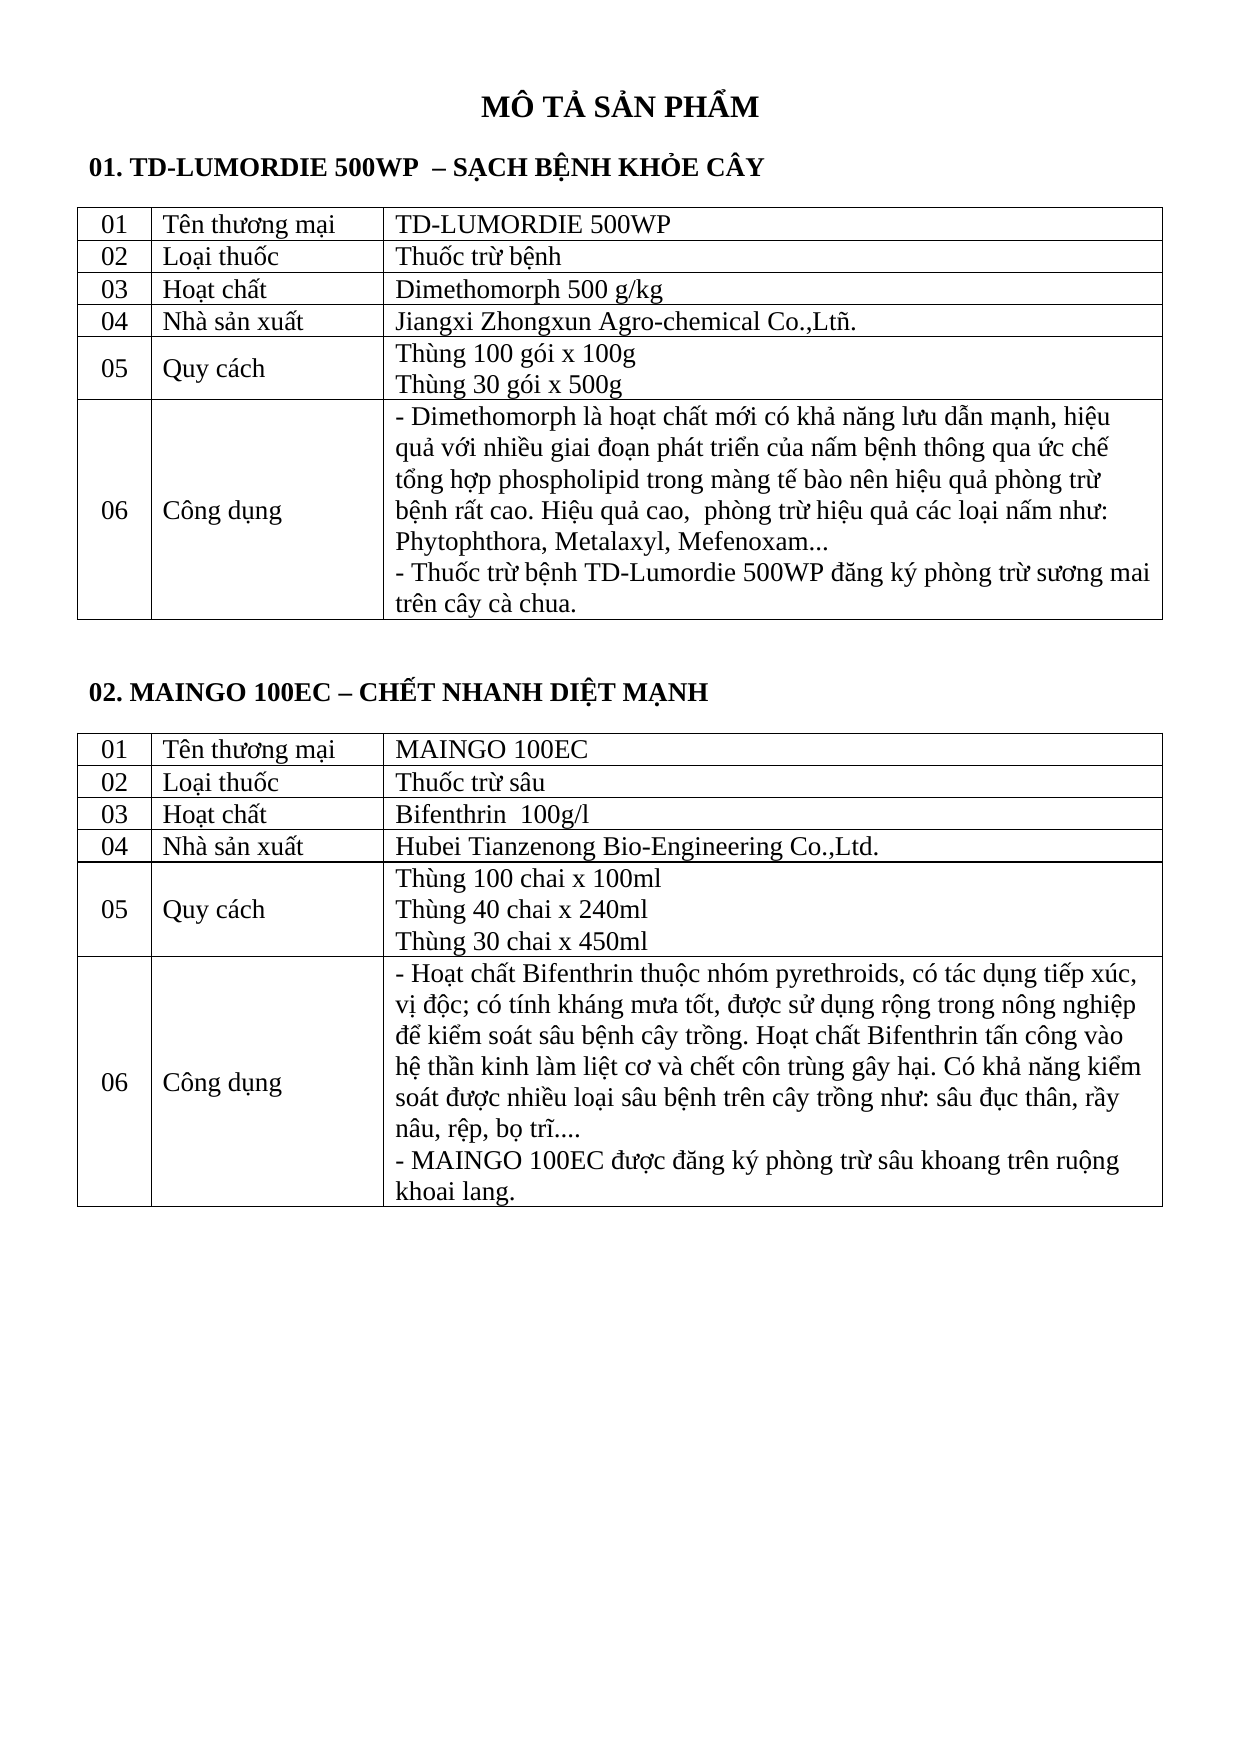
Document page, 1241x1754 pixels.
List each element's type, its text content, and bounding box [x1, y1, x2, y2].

table_cell Hoạt chất [152, 273, 383, 304]
table_cell Loại thuốc [152, 766, 383, 797]
table_cell Thùng 100 chai x 100ml Thùng 40 chai x 240ml Thùng 30 chai x 450ml [384, 863, 1162, 956]
table_cell 06 [78, 957, 151, 1206]
text MÔ TẢ SẢN PHẨM [89, 89, 1152, 124]
text 01. TD-LUMORDIE 500WP – SẠCH BỆNH KHỎE CÂY [89, 151, 1152, 182]
table_cell 04 [78, 830, 151, 861]
table_cell Jiangxi Zhongxun Agro-chemical Co.,Ltñ. [384, 305, 1162, 336]
table_cell 05 [78, 337, 151, 399]
table_cell 05 [78, 863, 151, 956]
table_cell 04 [78, 305, 151, 336]
table_cell Nhà sản xuất [152, 305, 383, 336]
table_cell 06 [78, 400, 151, 618]
table_cell Nhà sản xuất [152, 830, 383, 861]
table_cell Hubei Tianzenong Bio-Engineering Co.,Ltd. [384, 830, 1162, 861]
table_header MAINGO 100EC [384, 734, 1162, 765]
table_header TD-LUMORDIE 500WP [384, 208, 1162, 239]
table_cell 03 [78, 798, 151, 829]
table_cell Công dụng [152, 957, 383, 1206]
table_cell Loại thuốc [152, 241, 383, 272]
table_cell Quy cách [152, 863, 383, 956]
table_cell Công dụng [152, 400, 383, 618]
table_header Tên thương mại [152, 734, 383, 765]
table_cell - Dimethomorph là hoạt chất mới có khả năng lưu dẫn mạnh, hiệu quả với nhiều giai đoạn phát triển của nấm bệnh thông qua ức chế tổng hợp phospholipid trong màng tế bào nên hiệu quả phòng trừ bệnh rất cao. Hiệu quả cao, phòng trừ hiệu quả các loại nấm như: Phytophthora, Metalaxyl, Mefenoxam... - Thuốc trừ bệnh TD-Lumordie 500WP đăng ký phòng trừ sương mai trên cây cà chua. [384, 400, 1162, 618]
table_cell 02 [78, 241, 151, 272]
table_cell Thuốc trừ sâu [384, 766, 1162, 797]
table_cell Bifenthrin 100g/l [384, 798, 1162, 829]
table_cell Quy cách [152, 337, 383, 399]
table_cell Thùng 100 gói x 100g Thùng 30 gói x 500g [384, 337, 1162, 399]
table_header 01 [78, 734, 151, 765]
table_cell - Hoạt chất Bifenthrin thuộc nhóm pyrethroids, có tác dụng tiếp xúc, vị độc; có tính kháng mưa tốt, được sử dụng rộng trong nông nghiệp để kiểm soát sâu bệnh cây trồng. Hoạt chất Bifenthrin tấn công vào hệ thần kinh làm liệt cơ và chết côn trùng gây hại. Có khả năng kiểm soát được nhiều loại sâu bệnh trên cây trồng như: sâu đục thân, rầy nâu, rệp, bọ trĩ.... - MAINGO 100EC được đăng ký phòng trừ sâu khoang trên ruộng khoai lang. [384, 957, 1162, 1206]
table_cell Dimethomorph 500 g/kg [384, 273, 1162, 304]
table_cell Thuốc trừ bệnh [384, 241, 1162, 272]
table_header 01 [78, 208, 151, 239]
table_header Tên thương mại [152, 208, 383, 239]
text 02. MAINGO 100EC – CHẾT NHANH DIỆT MẠNH [89, 676, 1152, 707]
table_cell 03 [78, 273, 151, 304]
table_cell 02 [78, 766, 151, 797]
table_cell Hoạt chất [152, 798, 383, 829]
